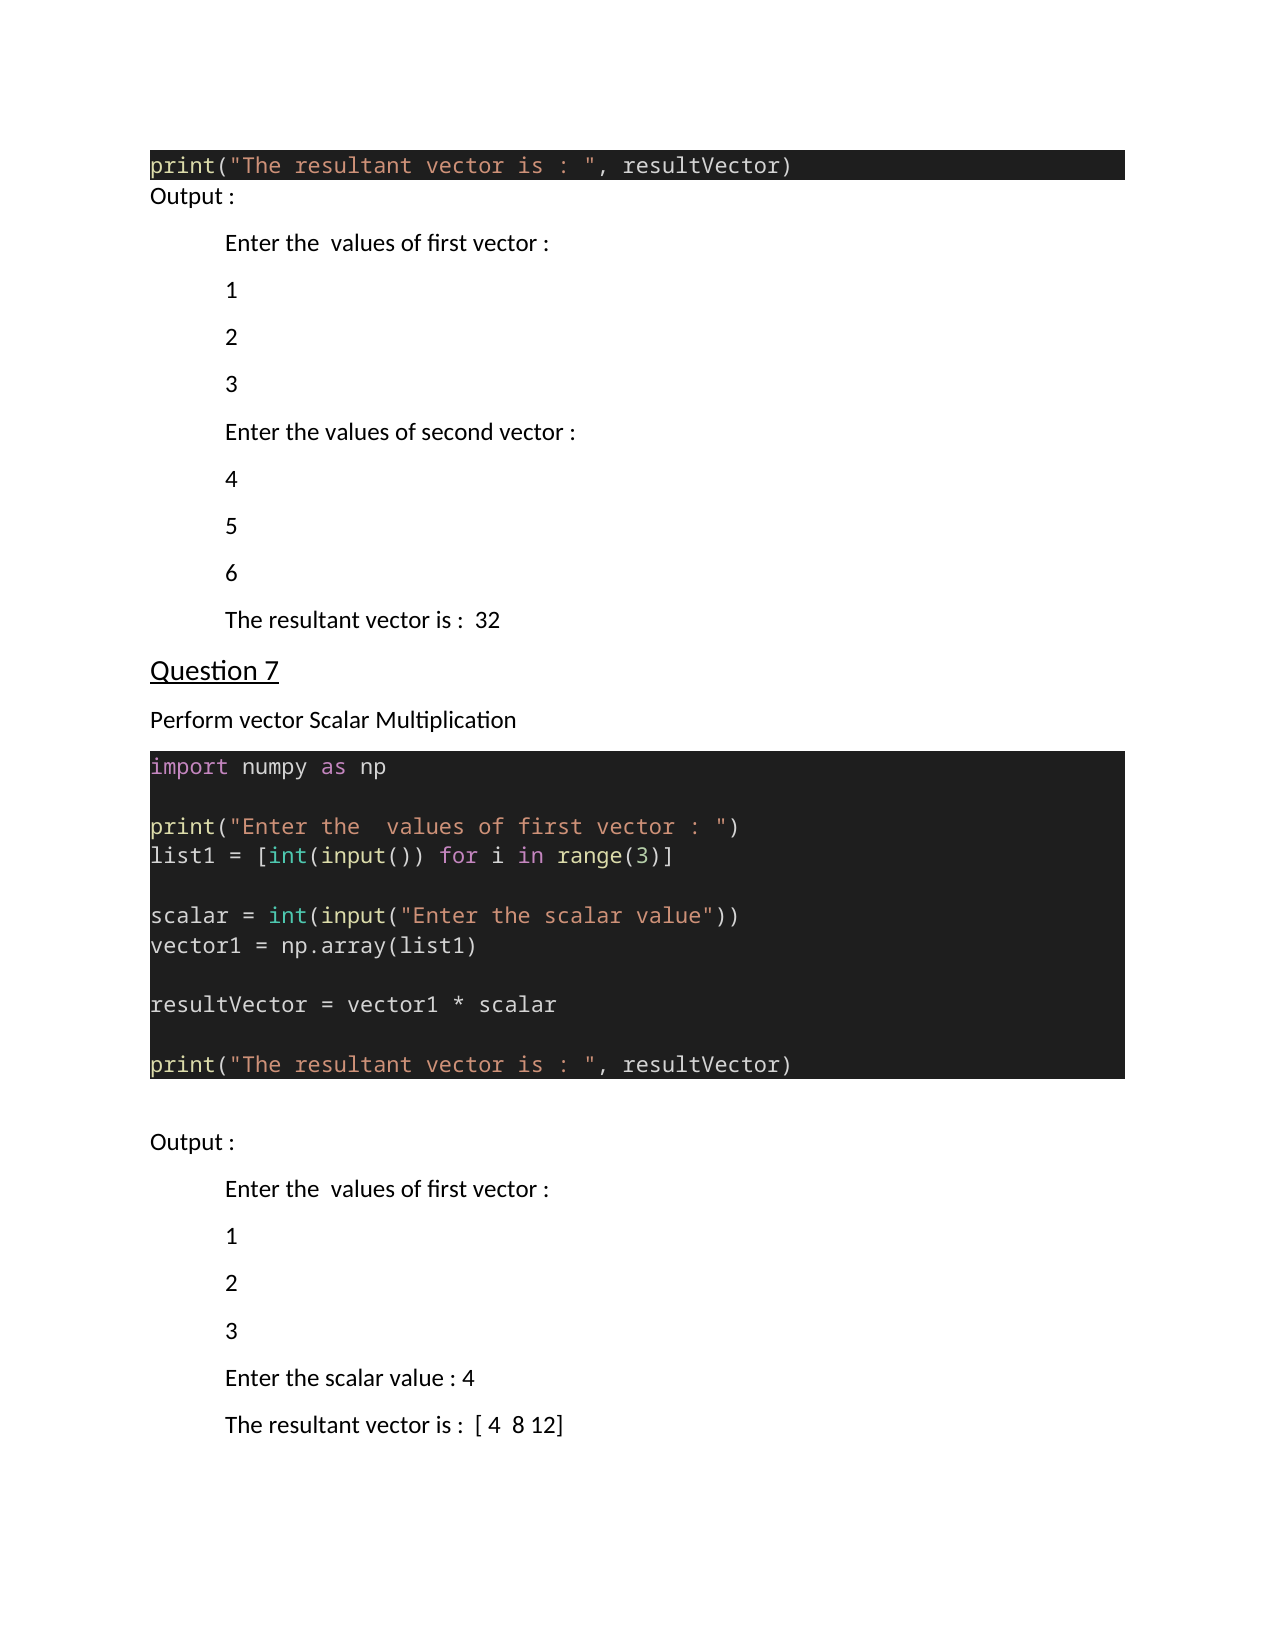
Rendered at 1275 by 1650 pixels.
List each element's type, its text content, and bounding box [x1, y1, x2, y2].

text resultVector = vector1 * scalar [150, 989, 1125, 1019]
text Enter the values of first vector : [225, 1173, 1125, 1204]
text Perform vector Scalar Multiplication [150, 704, 1125, 734]
text 2 [225, 1268, 1125, 1298]
text print("The resultant vector is : ", resultVector) [150, 1049, 1125, 1079]
text Output : [150, 180, 1125, 210]
text import numpy as np [150, 751, 1125, 781]
text 4 [225, 463, 1125, 493]
text 3 [225, 1315, 1125, 1345]
text The resultant vector is : 32 [225, 604, 1125, 635]
text 6 [225, 557, 1125, 588]
text 1 [225, 1220, 1125, 1251]
text Enter the scalar value : 4 [225, 1362, 1125, 1392]
text Output : [150, 1126, 1125, 1157]
text print("The resultant vector is : ", resultVector) [150, 150, 1125, 180]
text 3 [225, 368, 1125, 399]
text Question 7 [150, 652, 1125, 687]
text vector1 = np.array(list1) [150, 930, 1125, 960]
text The resultant vector is : [ 4 8 12] [225, 1409, 1125, 1440]
text 1 [225, 274, 1125, 305]
text 2 [225, 321, 1125, 352]
text Enter the values of first vector : [225, 227, 1125, 257]
text print("Enter the values of first vector : ") [150, 811, 1125, 841]
text list1 = [int(input()) for i in range(3)] [150, 841, 1125, 870]
text scalar = int(input("Enter the scalar value")) [150, 900, 1125, 930]
text Enter the values of second vector : [225, 416, 1125, 446]
text 5 [225, 510, 1125, 541]
